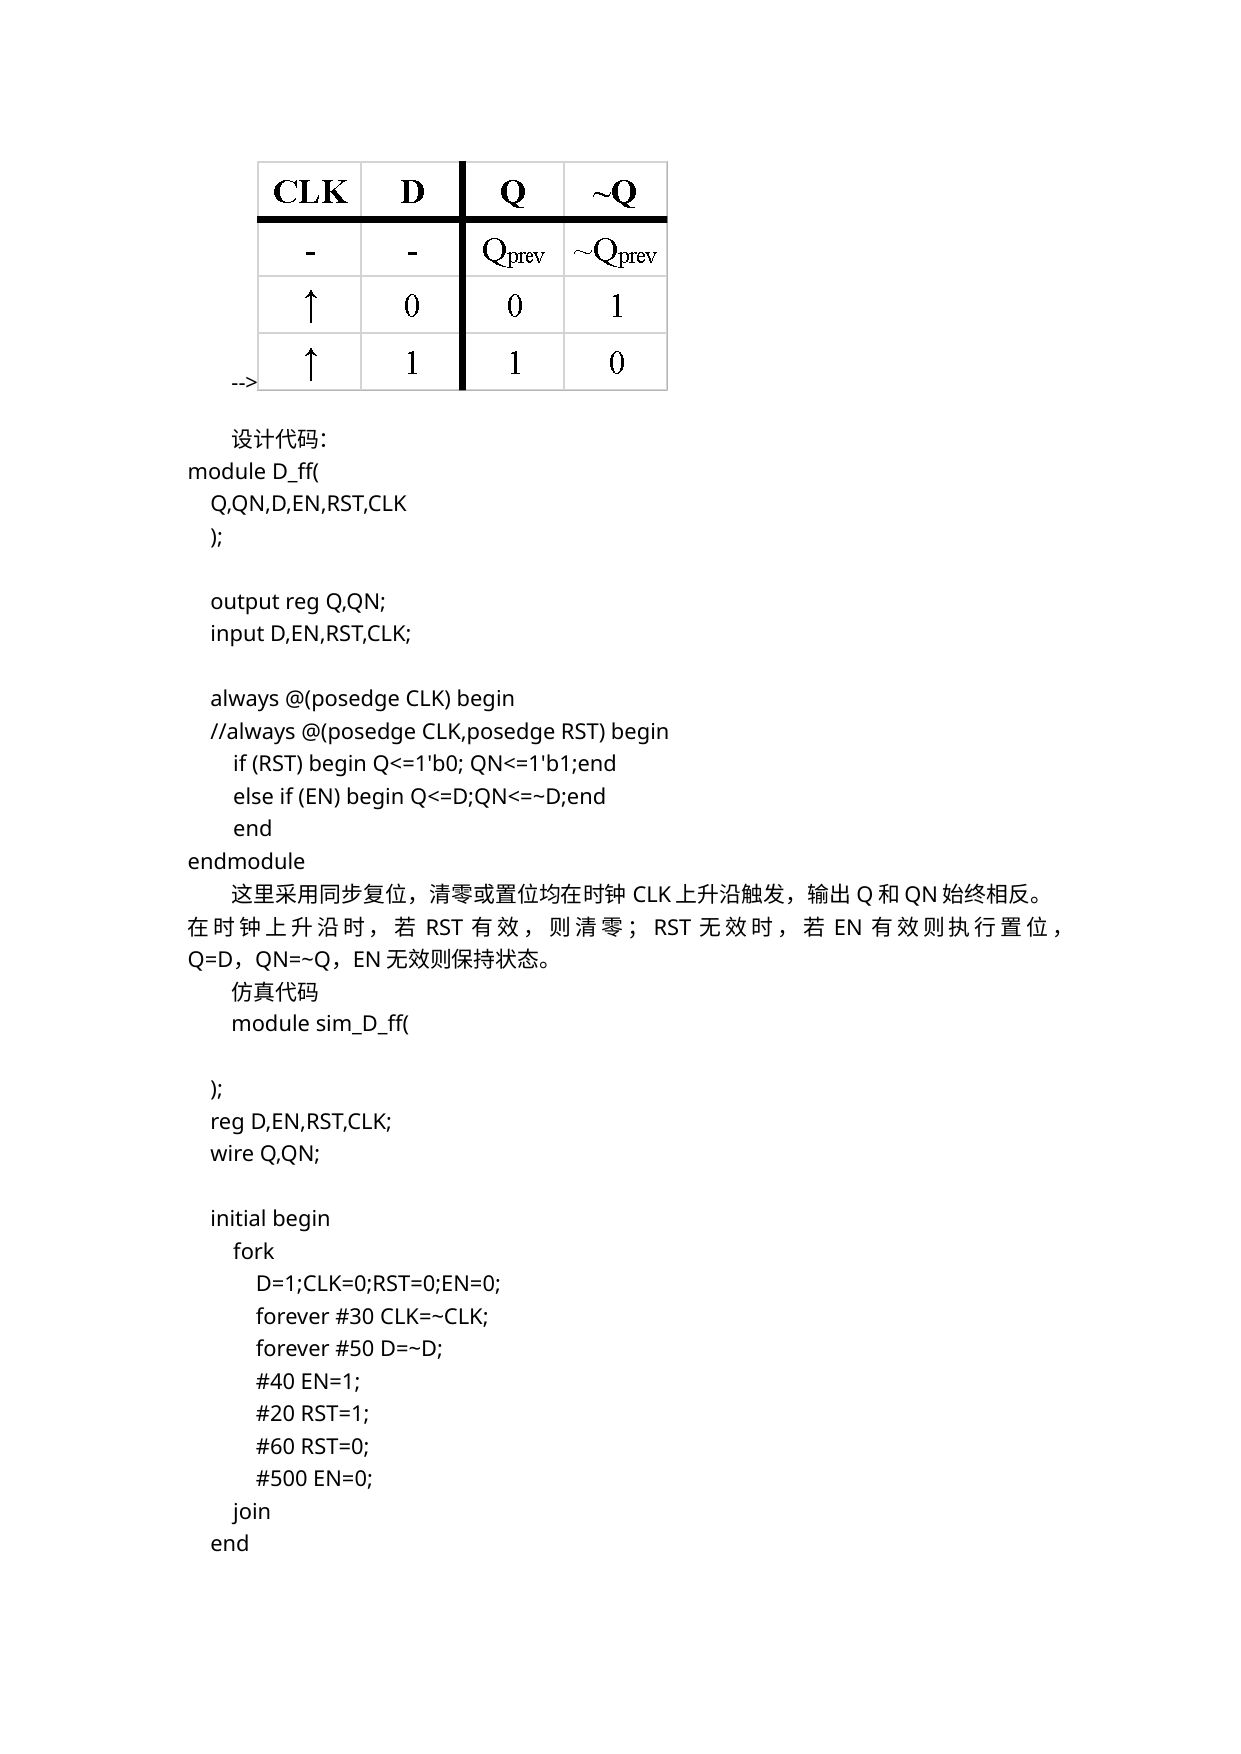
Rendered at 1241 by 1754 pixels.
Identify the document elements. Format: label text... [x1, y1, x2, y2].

text #60 RST=0; [187, 1429, 1053, 1462]
text ); [187, 519, 1053, 552]
text 设计代码： [187, 422, 1053, 454]
text module sim_D_ff( [187, 1007, 1053, 1039]
text end [187, 812, 1053, 844]
text wire Q,QN; [187, 1137, 1053, 1169]
text fork [187, 1234, 1053, 1267]
text ); [187, 1072, 1053, 1104]
text Q,QN,D,EN,RST,CLK [187, 487, 1053, 519]
text #40 EN=1; [187, 1364, 1053, 1397]
text forever #30 CLK=~CLK; [187, 1299, 1053, 1332]
text reg D,EN,RST,CLK; [187, 1104, 1053, 1137]
text module D_ff( [187, 454, 1053, 487]
text forever #50 D=~D; [187, 1332, 1053, 1364]
text D=1;CLK=0;RST=0;EN=0; [187, 1267, 1053, 1299]
text endmodule [187, 844, 1053, 877]
text 仿真代码 [187, 974, 1053, 1007]
text join [187, 1494, 1053, 1527]
text else if (EN) begin Q<=D;QN<=~D;end [187, 779, 1053, 812]
text #500 EN=0; [187, 1462, 1053, 1494]
text initial begin [187, 1202, 1053, 1234]
text 这里采用同步复位，清零或置位均在时钟CLK上升沿触发，输出Q和QN始终相反。在时钟上升沿时，若RST有效，则清零；RST无效时，若EN有效则执行置位，Q=D，QN=~Q，EN无效则保持状态。 [187, 877, 1053, 974]
text input D,EN,RST,CLK; [187, 617, 1053, 649]
text always @(posedge CLK) begin [187, 682, 1053, 714]
text #20 RST=1; [187, 1397, 1053, 1429]
picture [257, 161, 668, 391]
text if (RST) begin Q<=1'b0; QN<=1'b1;end [187, 747, 1053, 779]
text //always @(posedge CLK,posedge RST) begin [187, 714, 1053, 747]
text end [187, 1527, 1053, 1559]
text output reg Q,QN; [187, 584, 1053, 617]
